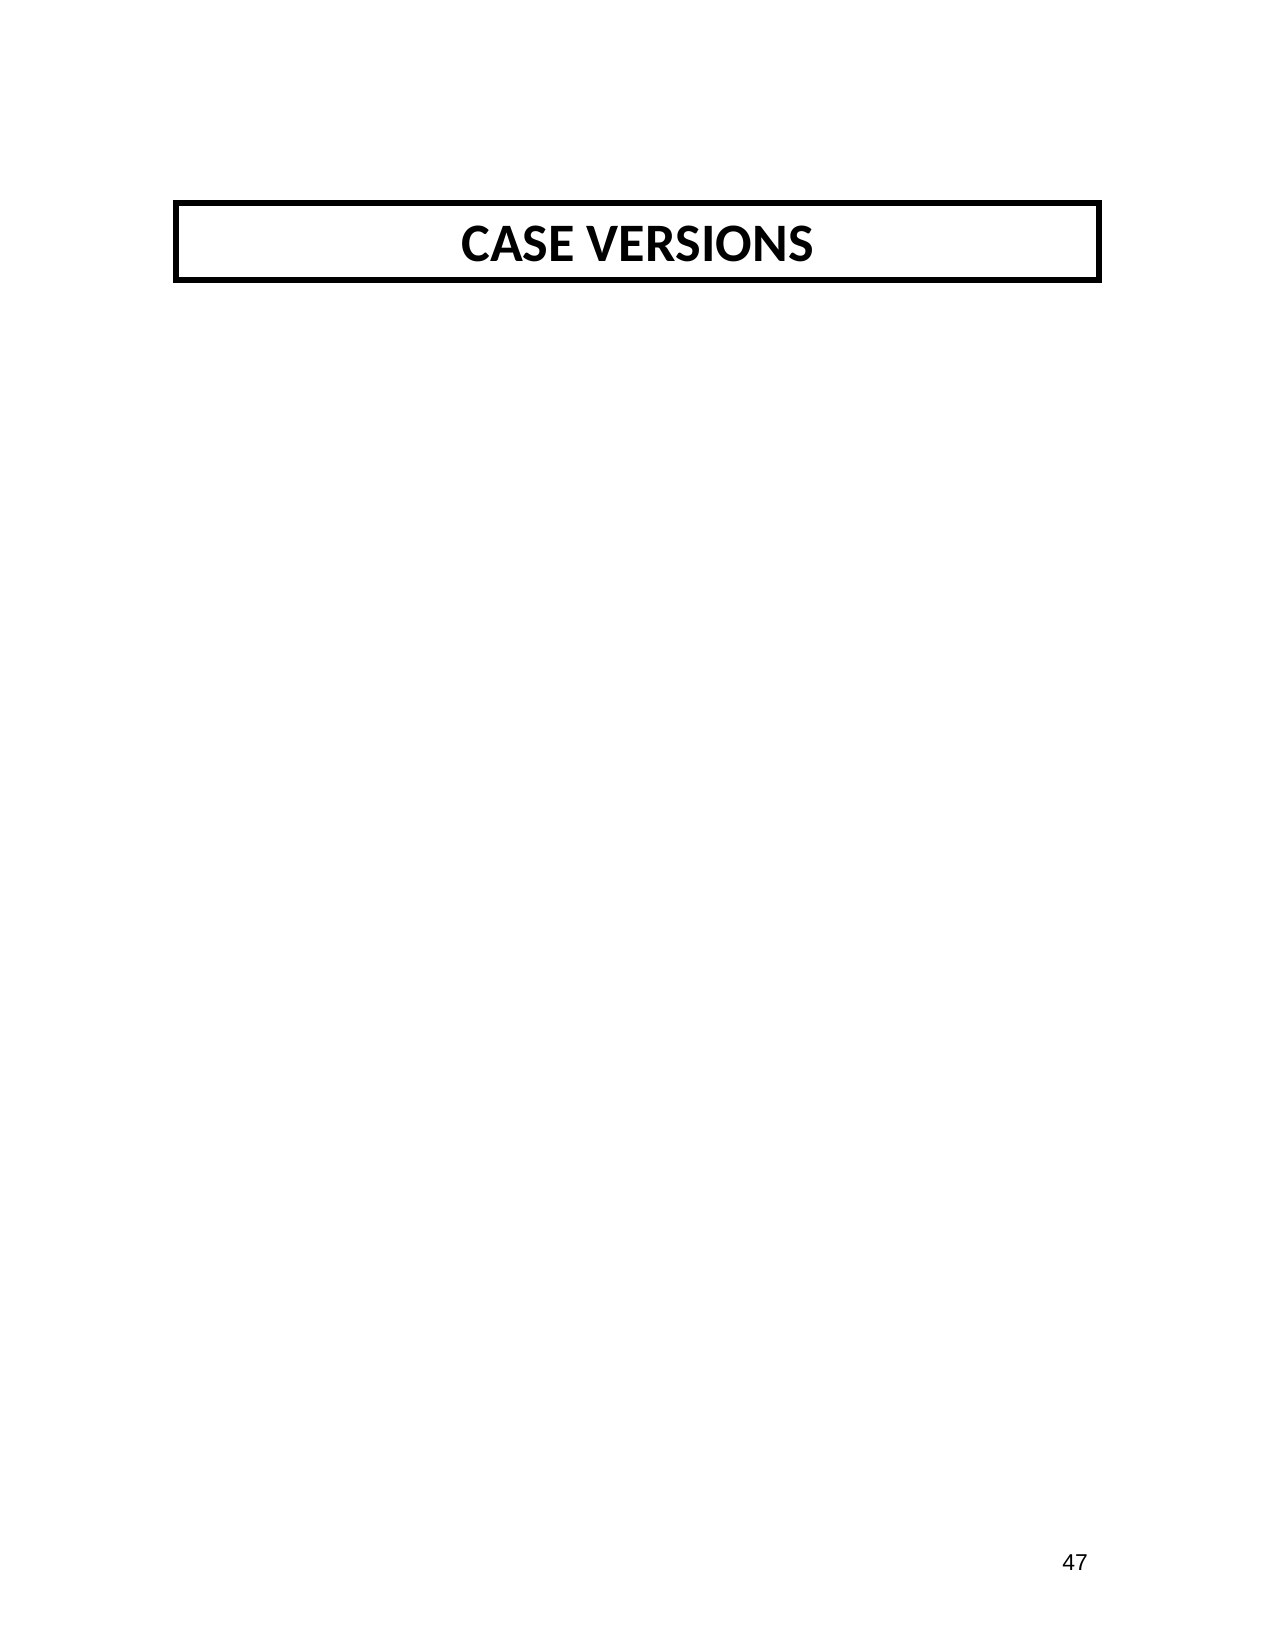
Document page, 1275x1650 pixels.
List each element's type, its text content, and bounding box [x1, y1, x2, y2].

subtitle CASE VERSIONS [179, 206, 1096, 277]
